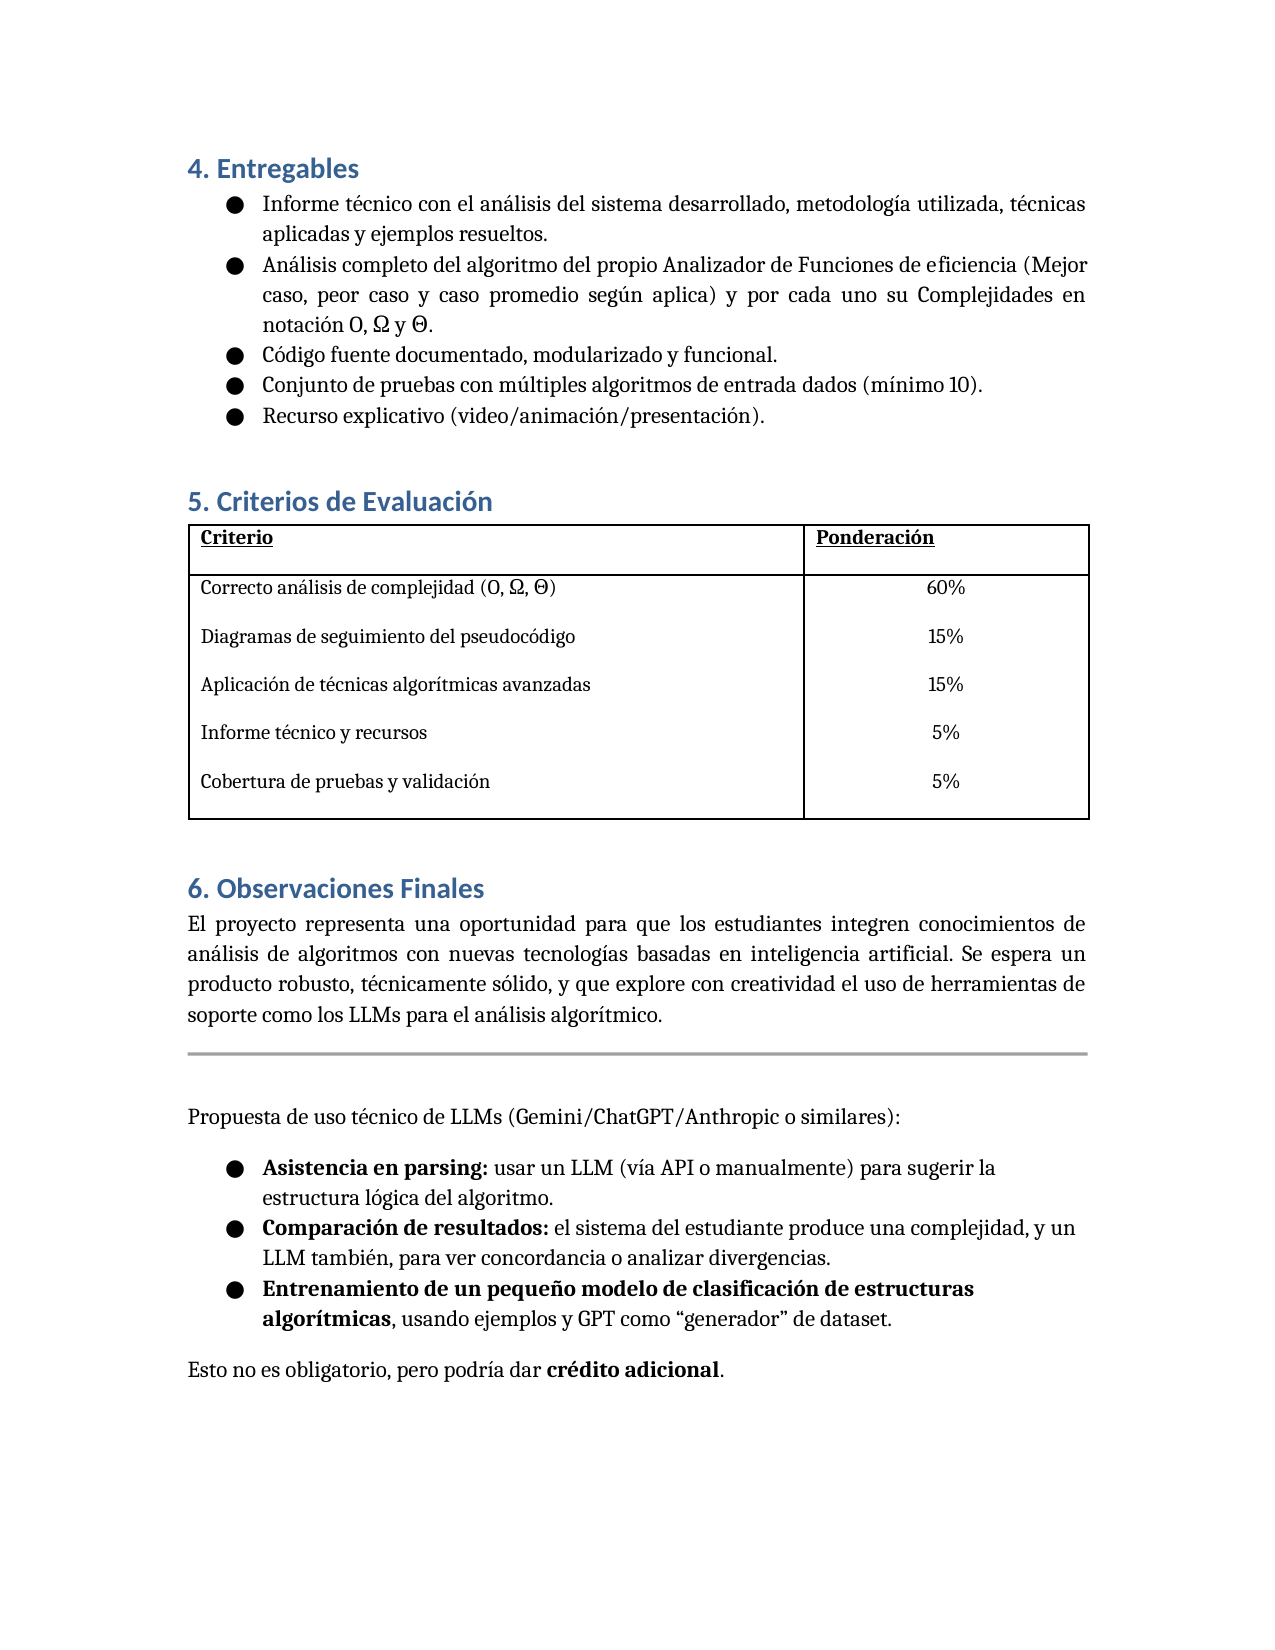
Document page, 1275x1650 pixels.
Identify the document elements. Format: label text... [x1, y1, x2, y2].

table_header Ponderación [805, 526, 1088, 574]
subtitle 4. Entregables [187, 150, 1087, 186]
table_cell 15% [805, 624, 1088, 673]
table_header Criterio [190, 526, 803, 574]
subtitle 5. Criterios de Evaluación [187, 483, 1087, 518]
table_cell Correcto análisis de complejidad (O, Ω, Θ) [190, 576, 803, 624]
text Esto no es obligatorio, pero podría dar crédito adicional. [187, 1357, 1087, 1383]
list Informe técnico con el análisis del sistema desarrollado, metodología utilizada, técnicas aplicadas y ejemplos resueltos. [225, 191, 1087, 247]
list Recurso explicativo (video/animación/presentación). [225, 402, 1087, 429]
table_cell 15% [805, 673, 1088, 721]
table_cell 5% [805, 721, 1088, 769]
table_cell 5% [805, 769, 1088, 818]
list Comparación de resultados: el sistema del estudiante produce una complejidad, y un LLM también, para ver concordancia o analizar divergencias. [225, 1215, 1087, 1271]
subtitle 6. Observaciones Finales [187, 870, 1087, 905]
text El proyecto representa una oportunidad para que los estudiantes integren conocimientos de análisis de algoritmos con nuevas tecnologías basadas en inteligencia artificial. Se espera un producto robusto, técnicamente sólido, y que explore con creatividad el uso de herramientas de soporte como los LLMs para el análisis algorítmico. [187, 911, 1087, 1028]
list Código fuente documentado, modularizado y funcional. [225, 342, 1087, 368]
table_cell Aplicación de técnicas algorítmicas avanzadas [190, 673, 803, 721]
list Conjunto de pruebas con múltiples algoritmos de entrada dados (mínimo 10). [225, 372, 1087, 398]
list Entrenamiento de un pequeño modelo de clasificación de estructuras algorítmicas, usando ejemplos y GPT como “generador” de dataset. [225, 1275, 1087, 1332]
table_cell Cobertura de pruebas y validación [190, 769, 803, 818]
text Propuesta de uso técnico de LLMs (Gemini/ChatGPT/Anthropic o similares): [187, 1103, 1087, 1130]
list Asistencia en parsing: usar un LLM (vía API o manualmente) para sugerir la estructura lógica del algoritmo. [225, 1154, 1087, 1211]
table_cell Diagramas de seguimiento del pseudocódigo [190, 624, 803, 673]
list Análisis completo del algoritmo del propio Analizador de Funciones de eficiencia (Mejor caso, peor caso y caso promedio según aplica) y por cada uno su Complejidades en notación O, Ω y Θ. [225, 251, 1087, 338]
table_cell 60% [805, 576, 1088, 624]
table_cell Informe técnico y recursos [190, 721, 803, 769]
